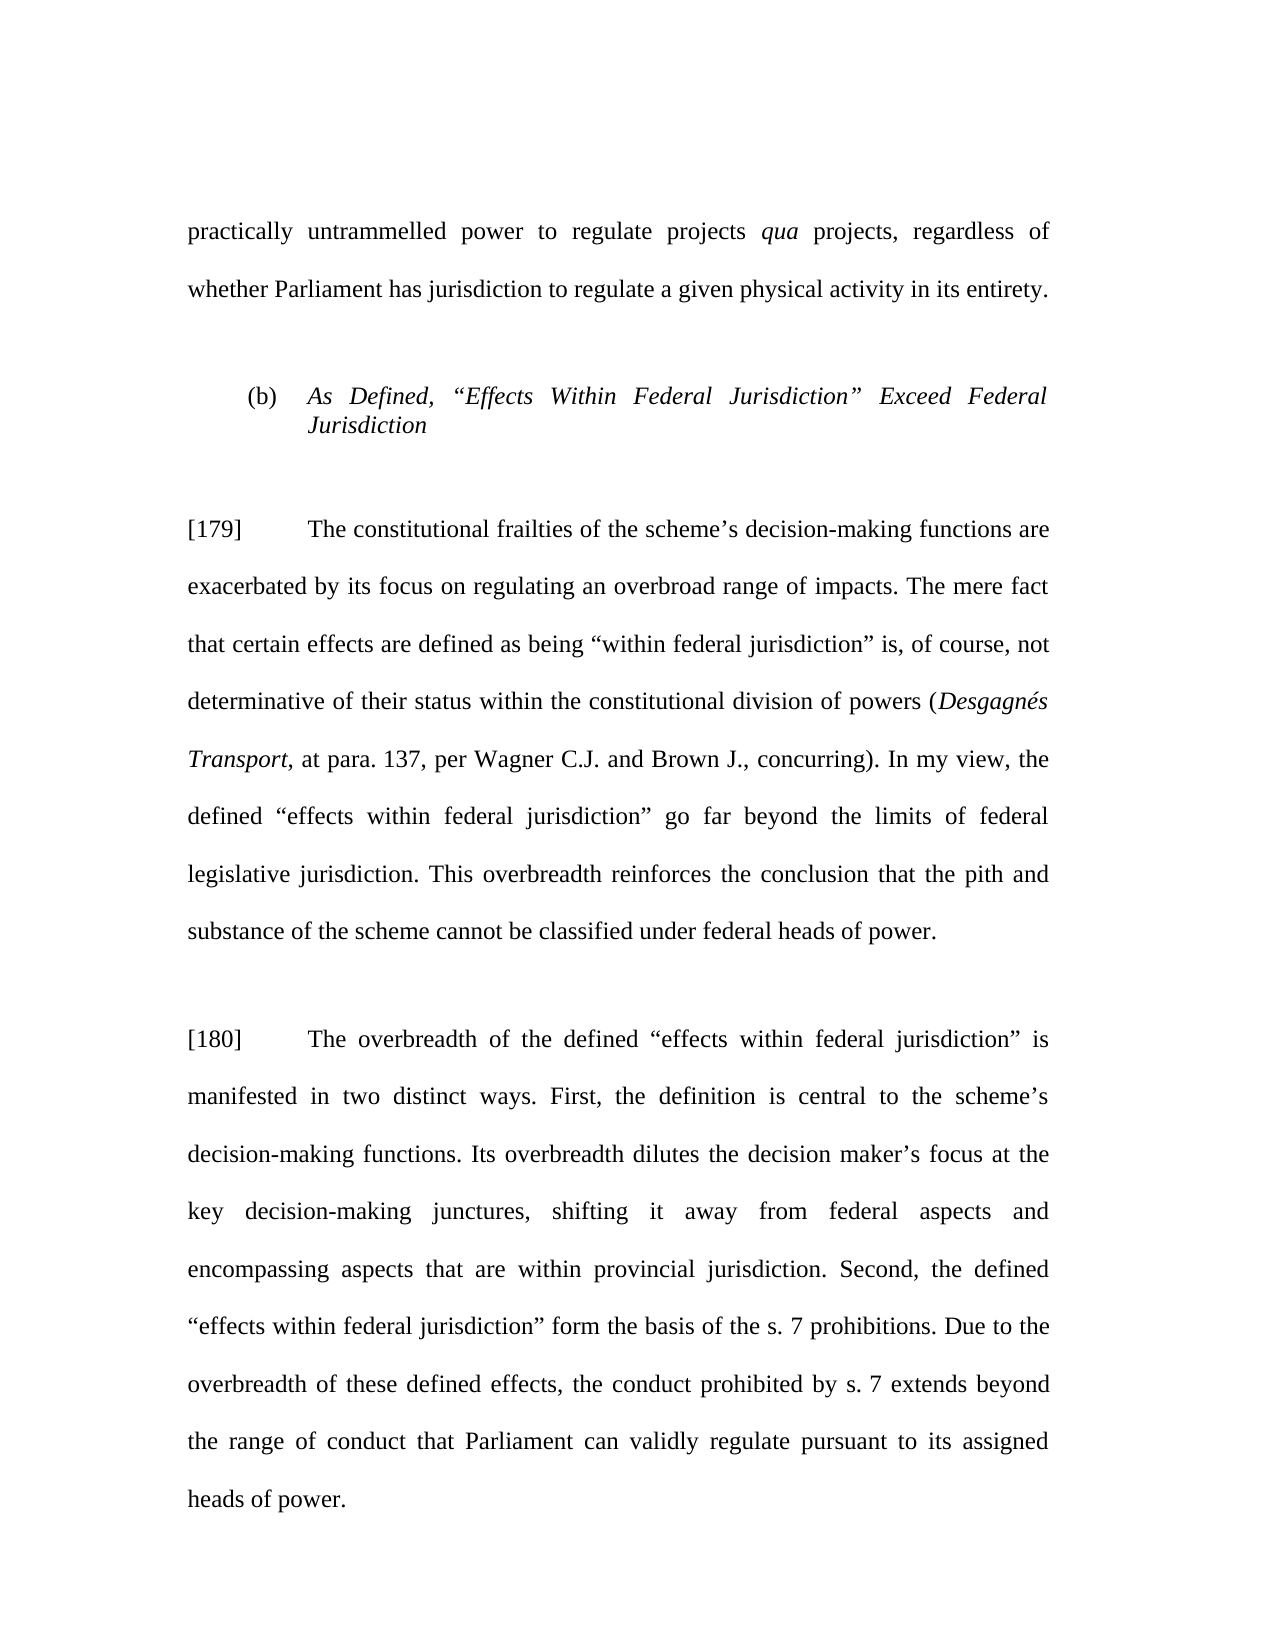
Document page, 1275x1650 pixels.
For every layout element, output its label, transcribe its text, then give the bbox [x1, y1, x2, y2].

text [187, 216, 1050, 303]
text The overbreadth of the defined “effects within federal jurisdiction” is manifested in two distinct ways. First, the definition is central to the scheme’s decision-making functions. Its overbreadth dilutes the decision maker’s focus at the key decision-making junctures, shifting it away from federal aspects and encompassing aspects that are within provincial jurisdiction. Second, the defined “effects within federal jurisdiction” form the basis of the s. 7 prohibitions. Due to the overbreadth of these defined effects, the conduct prohibited by s. 7 extends beyond the range of conduct that Parliament can validly regulate pursuant to its assigned heads of power. [187, 1024, 1050, 1513]
text The constitutional frailties of the scheme’s decision-making functions are exacerbated by its focus on regulating an overbroad range of impacts. The mere fact that certain effects are defined as being “within federal jurisdiction” is, of course, not determinative of their status within the constitutional division of powers (Desgagnés Transport, at para. 137, per Wagner C.J. and Brown J., concurring). In my view, the defined “effects within federal jurisdiction” go far beyond the limits of federal legislative jurisdiction. This overbreadth reinforces the conclusion that the pith and substance of the scheme cannot be classified under federal heads of power. [187, 514, 1050, 945]
title As Defined, “Effects Within Federal Jurisdiction” Exceed Federal Jurisdiction [247, 381, 1050, 439]
